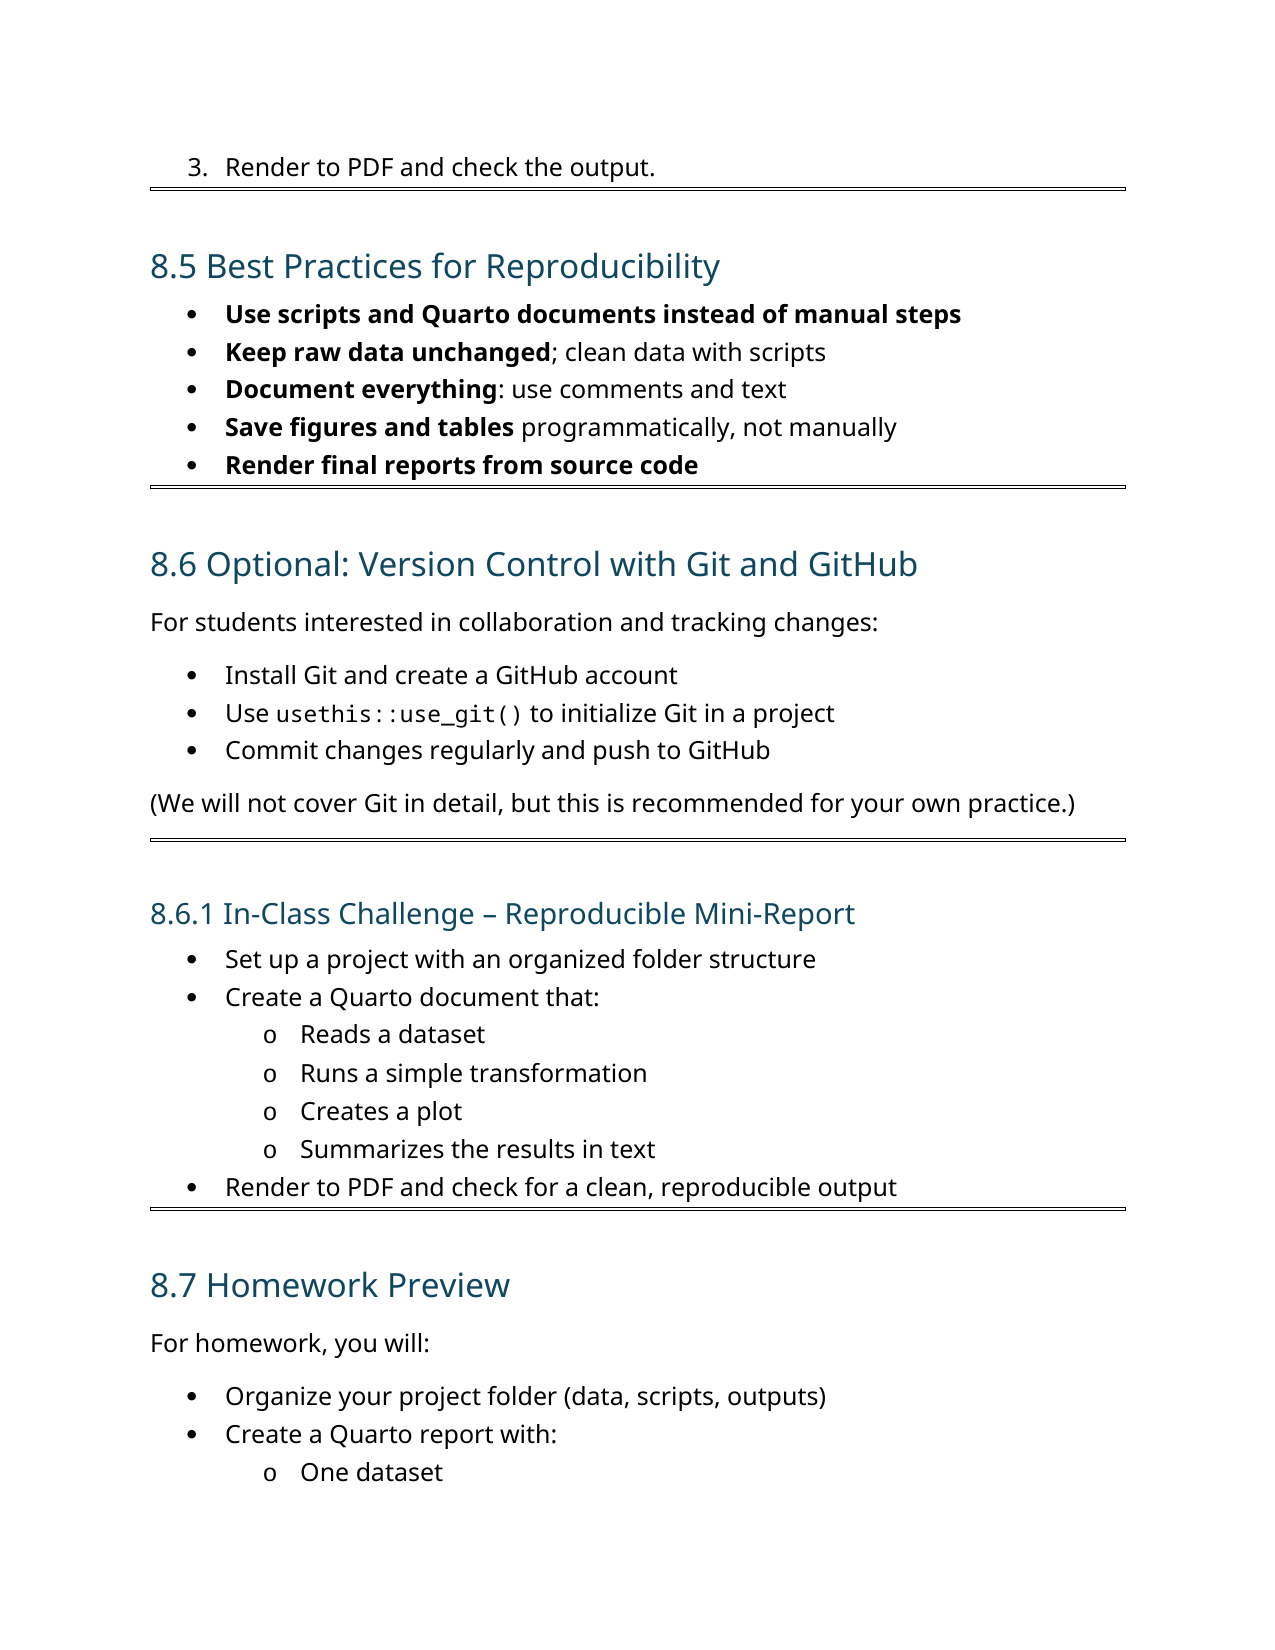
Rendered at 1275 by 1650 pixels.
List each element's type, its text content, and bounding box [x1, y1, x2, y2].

list Reads a dataset [262, 1017, 1125, 1051]
list Summarizes the results in text [262, 1131, 1125, 1166]
list Create a Quarto document that: [187, 979, 1125, 1013]
list Render to PDF and check the output. [187, 150, 1125, 184]
list Creates a plot [262, 1093, 1125, 1127]
list Install Git and create a GitHub account [187, 657, 1125, 691]
subtitle 8.7 Homework Preview [150, 1262, 1125, 1307]
list Commit changes regularly and push to GitHub [187, 733, 1125, 767]
list Render to PDF and check for a clean, reproducible output [187, 1169, 1125, 1203]
list Use usethis::use_git() to initialize Git in a project [187, 695, 1125, 729]
text (We will not cover Git in detail, but this is recommended for your own practice.) [150, 786, 1125, 820]
subtitle 8.6.1 In-Class Challenge – Reproducible Mini-Report [150, 893, 1125, 933]
list Keep raw data unchanged; clean data with scripts [187, 334, 1125, 368]
text For students interested in collaboration and tracking changes: [150, 604, 1125, 639]
text For homework, you will: [150, 1326, 1125, 1360]
list Set up a project with an organized folder structure [187, 942, 1125, 976]
subtitle 8.6 Optional: Version Control with Git and GitHub [150, 540, 1125, 586]
list Use scripts and Quarto documents instead of manual steps [187, 296, 1125, 331]
list Document everything: use comments and text [187, 372, 1125, 406]
list Render final reports from source code [187, 448, 1125, 482]
list One dataset [262, 1454, 1125, 1489]
list Save figures and tables programmatically, not manually [187, 410, 1125, 444]
subtitle 8.5 Best Practices for Reproducibility [150, 243, 1125, 288]
list Create a Quarto report with: [187, 1417, 1125, 1451]
list Runs a simple transformation [262, 1055, 1125, 1089]
list Organize your project folder (data, scripts, outputs) [187, 1379, 1125, 1413]
